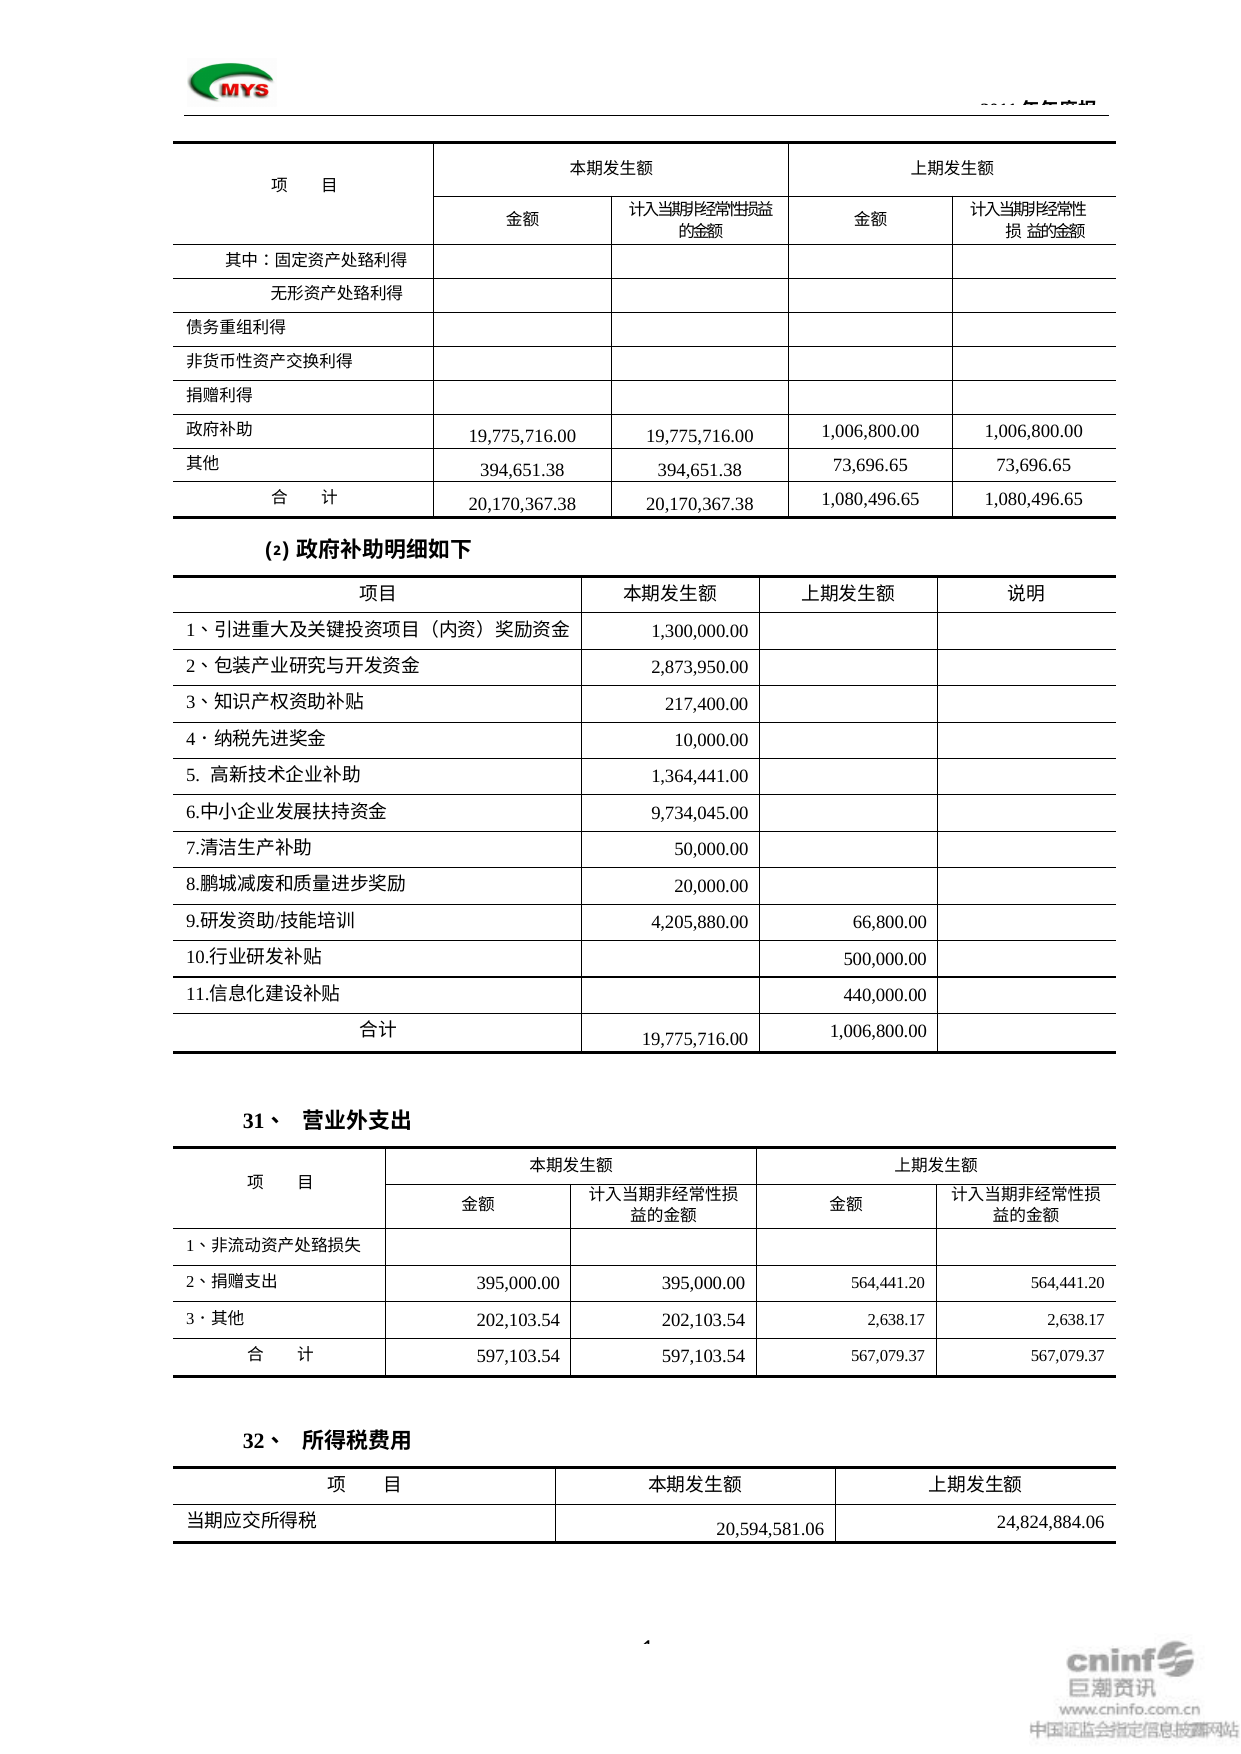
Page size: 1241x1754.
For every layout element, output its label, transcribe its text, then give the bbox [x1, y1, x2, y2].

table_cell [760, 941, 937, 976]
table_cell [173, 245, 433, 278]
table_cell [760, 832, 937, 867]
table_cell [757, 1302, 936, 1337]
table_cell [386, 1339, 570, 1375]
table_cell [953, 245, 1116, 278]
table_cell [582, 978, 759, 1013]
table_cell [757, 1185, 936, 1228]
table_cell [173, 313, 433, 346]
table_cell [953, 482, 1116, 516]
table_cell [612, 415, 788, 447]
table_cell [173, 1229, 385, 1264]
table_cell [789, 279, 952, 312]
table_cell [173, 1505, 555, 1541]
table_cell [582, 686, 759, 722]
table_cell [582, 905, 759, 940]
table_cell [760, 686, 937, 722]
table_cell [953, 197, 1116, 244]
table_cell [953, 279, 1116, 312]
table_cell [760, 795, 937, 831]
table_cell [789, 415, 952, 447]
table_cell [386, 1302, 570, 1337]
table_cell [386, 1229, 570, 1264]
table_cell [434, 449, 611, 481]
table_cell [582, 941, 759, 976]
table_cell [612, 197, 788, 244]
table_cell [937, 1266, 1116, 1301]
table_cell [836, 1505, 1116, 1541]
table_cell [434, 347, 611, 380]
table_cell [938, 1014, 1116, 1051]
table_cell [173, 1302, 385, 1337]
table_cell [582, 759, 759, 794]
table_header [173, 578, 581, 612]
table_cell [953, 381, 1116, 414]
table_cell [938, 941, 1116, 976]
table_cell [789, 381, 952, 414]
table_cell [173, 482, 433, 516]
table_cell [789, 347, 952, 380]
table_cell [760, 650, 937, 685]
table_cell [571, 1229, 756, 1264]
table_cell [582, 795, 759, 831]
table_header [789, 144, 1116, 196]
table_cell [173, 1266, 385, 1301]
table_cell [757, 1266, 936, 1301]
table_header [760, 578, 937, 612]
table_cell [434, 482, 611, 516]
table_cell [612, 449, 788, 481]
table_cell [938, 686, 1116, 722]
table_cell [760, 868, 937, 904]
text ⑵ 政府补助明细如下 [264, 529, 1129, 564]
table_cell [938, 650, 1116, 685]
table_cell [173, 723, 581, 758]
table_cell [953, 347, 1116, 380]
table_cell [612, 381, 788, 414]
text 31、 营业外支出 [243, 1101, 1129, 1136]
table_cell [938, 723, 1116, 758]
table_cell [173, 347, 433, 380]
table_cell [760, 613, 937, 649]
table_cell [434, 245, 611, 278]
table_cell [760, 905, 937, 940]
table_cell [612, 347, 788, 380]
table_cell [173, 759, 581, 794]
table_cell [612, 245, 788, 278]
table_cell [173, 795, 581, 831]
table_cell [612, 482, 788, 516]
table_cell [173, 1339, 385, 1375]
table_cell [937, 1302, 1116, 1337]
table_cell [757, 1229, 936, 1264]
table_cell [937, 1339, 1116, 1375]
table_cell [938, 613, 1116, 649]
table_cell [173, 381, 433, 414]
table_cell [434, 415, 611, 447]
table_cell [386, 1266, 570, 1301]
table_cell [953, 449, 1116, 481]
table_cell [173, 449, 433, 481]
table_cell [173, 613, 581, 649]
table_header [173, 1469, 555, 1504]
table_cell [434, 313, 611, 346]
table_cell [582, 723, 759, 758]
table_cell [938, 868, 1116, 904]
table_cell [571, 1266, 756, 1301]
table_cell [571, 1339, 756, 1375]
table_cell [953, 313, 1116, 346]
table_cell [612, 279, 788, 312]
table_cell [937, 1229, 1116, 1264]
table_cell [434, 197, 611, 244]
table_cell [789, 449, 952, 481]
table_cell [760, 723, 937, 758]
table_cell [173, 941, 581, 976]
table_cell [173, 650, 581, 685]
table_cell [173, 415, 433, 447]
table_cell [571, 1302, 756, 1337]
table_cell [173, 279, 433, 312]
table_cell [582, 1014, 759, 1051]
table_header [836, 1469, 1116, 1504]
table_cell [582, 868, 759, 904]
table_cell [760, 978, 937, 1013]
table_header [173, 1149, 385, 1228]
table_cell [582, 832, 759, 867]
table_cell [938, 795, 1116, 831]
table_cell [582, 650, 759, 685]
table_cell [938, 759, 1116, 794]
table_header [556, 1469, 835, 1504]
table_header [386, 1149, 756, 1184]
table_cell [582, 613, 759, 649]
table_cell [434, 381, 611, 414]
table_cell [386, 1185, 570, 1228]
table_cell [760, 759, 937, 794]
text 32、 所得税费用 [243, 1421, 1129, 1456]
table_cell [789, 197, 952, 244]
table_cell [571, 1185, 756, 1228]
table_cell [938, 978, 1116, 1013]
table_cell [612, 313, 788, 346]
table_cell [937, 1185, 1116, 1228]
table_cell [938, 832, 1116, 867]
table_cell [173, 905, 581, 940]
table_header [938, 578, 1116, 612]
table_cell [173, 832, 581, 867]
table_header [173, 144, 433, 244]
picture [187, 58, 277, 107]
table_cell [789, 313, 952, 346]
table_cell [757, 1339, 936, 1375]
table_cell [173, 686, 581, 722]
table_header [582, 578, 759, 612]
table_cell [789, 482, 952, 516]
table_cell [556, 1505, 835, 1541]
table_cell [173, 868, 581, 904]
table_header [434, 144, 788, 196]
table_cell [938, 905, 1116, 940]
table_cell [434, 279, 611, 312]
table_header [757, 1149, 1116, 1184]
picture [1029, 1633, 1241, 1754]
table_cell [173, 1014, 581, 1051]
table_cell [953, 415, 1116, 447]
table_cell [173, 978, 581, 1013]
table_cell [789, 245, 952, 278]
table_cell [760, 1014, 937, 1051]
